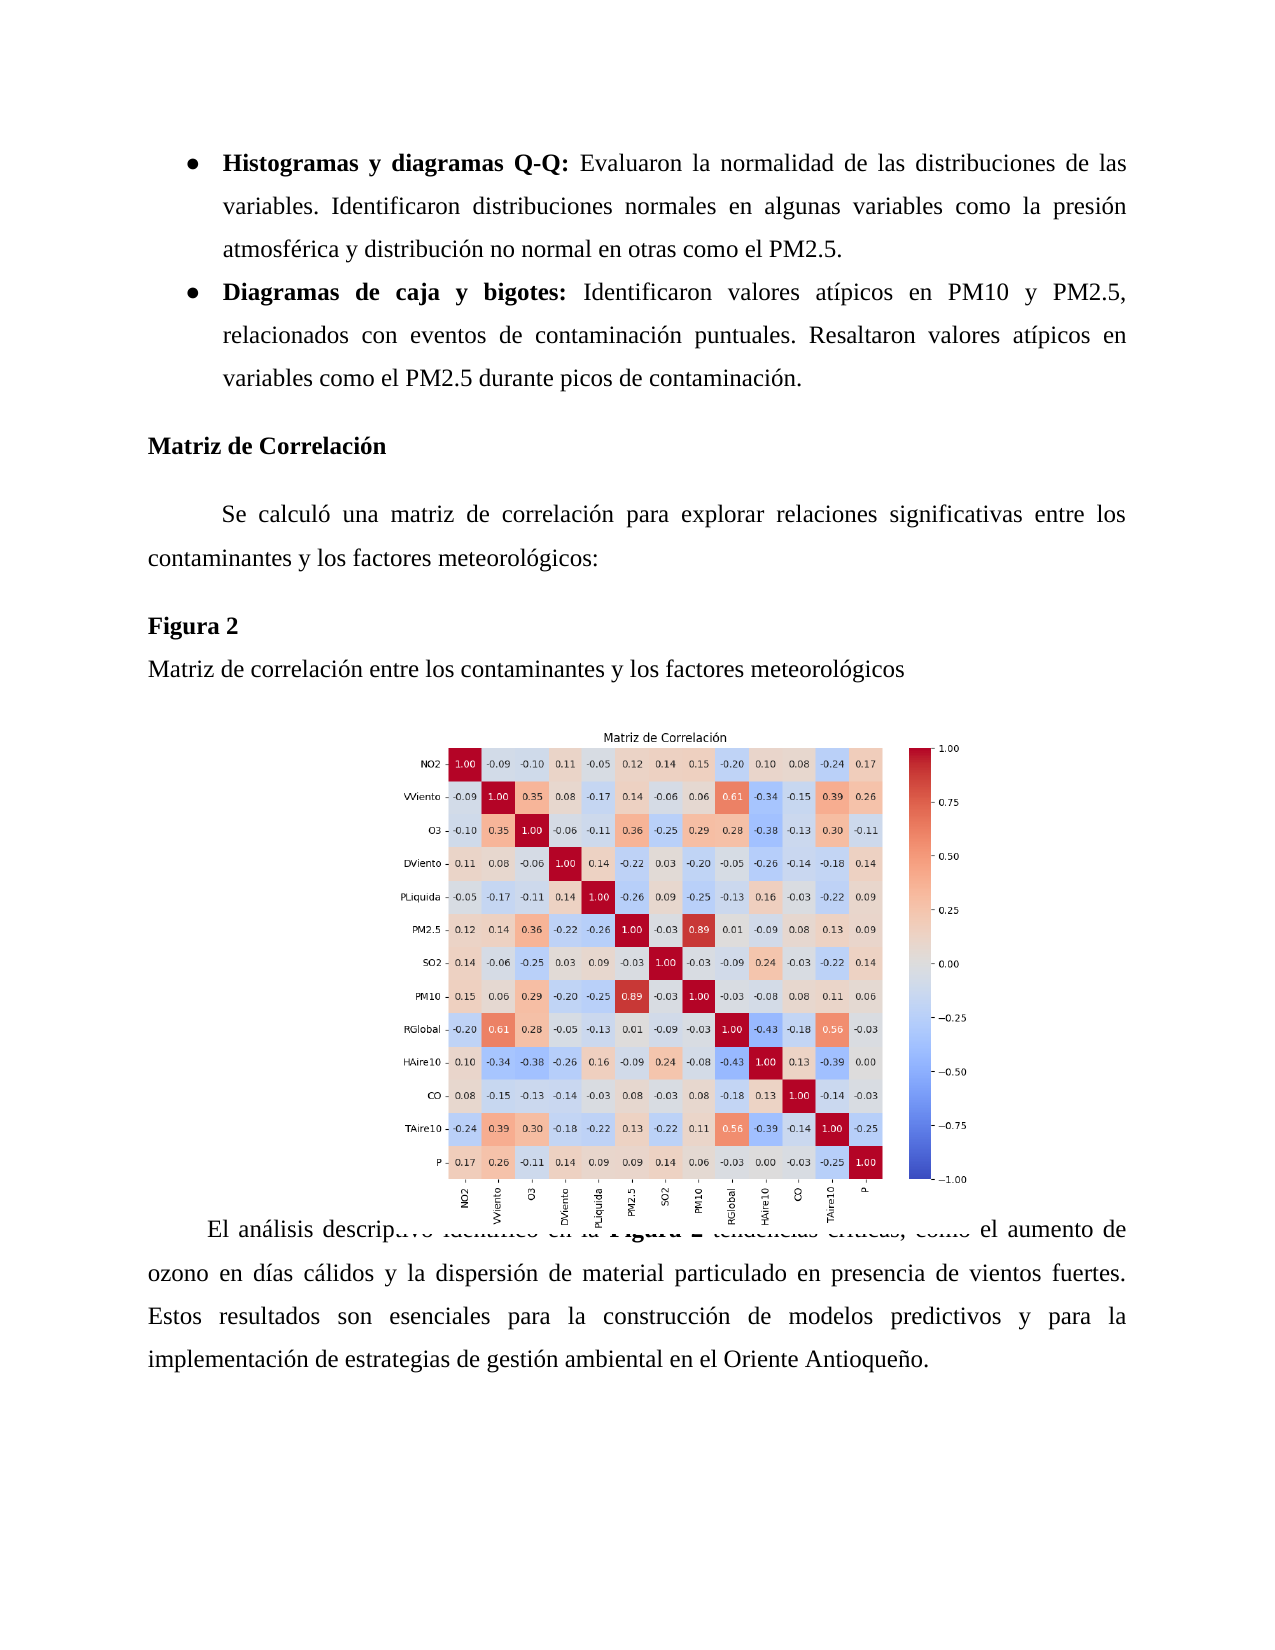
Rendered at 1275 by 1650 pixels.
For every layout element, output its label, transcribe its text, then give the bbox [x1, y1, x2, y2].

list Histogramas y diagramas Q-Q: Evaluaron la normalidad de las distribuciones de las variables. Identificaron distribuciones normales en algunas variables como la presión atmosférica y distribución no normal en otras como el PM2.5. [185, 148, 1127, 263]
text Matriz de correlación entre los contaminantes y los factores meteorológicos [148, 654, 1127, 683]
text Figura 2 [148, 611, 1127, 639]
text Se calculó una matriz de correlación para explorar relaciones significativas entre los contaminantes y los factores meteorológicos: [148, 499, 1127, 571]
picture [393, 725, 974, 1234]
list Diagramas de caja y bigotes: Identificaron valores atípicos en PM10 y PM2.5, relacionados con eventos de contaminación puntuales. Resaltaron valores atípicos en variables como el PM2.5 durante picos de contaminación. [185, 277, 1127, 392]
text El análisis descriptivo identificó en la Figura 2 tendencias críticas, como el aumento de ozono en días cálidos y la dispersión de material particulado en presencia de vientos fuertes. Estos resultados son esenciales para la construcción de modelos predictivos y para la implementación de estrategias de gestión ambiental en el Oriente Antioqueño. [148, 1214, 1127, 1373]
text Matriz de Correlación [148, 431, 1127, 460]
